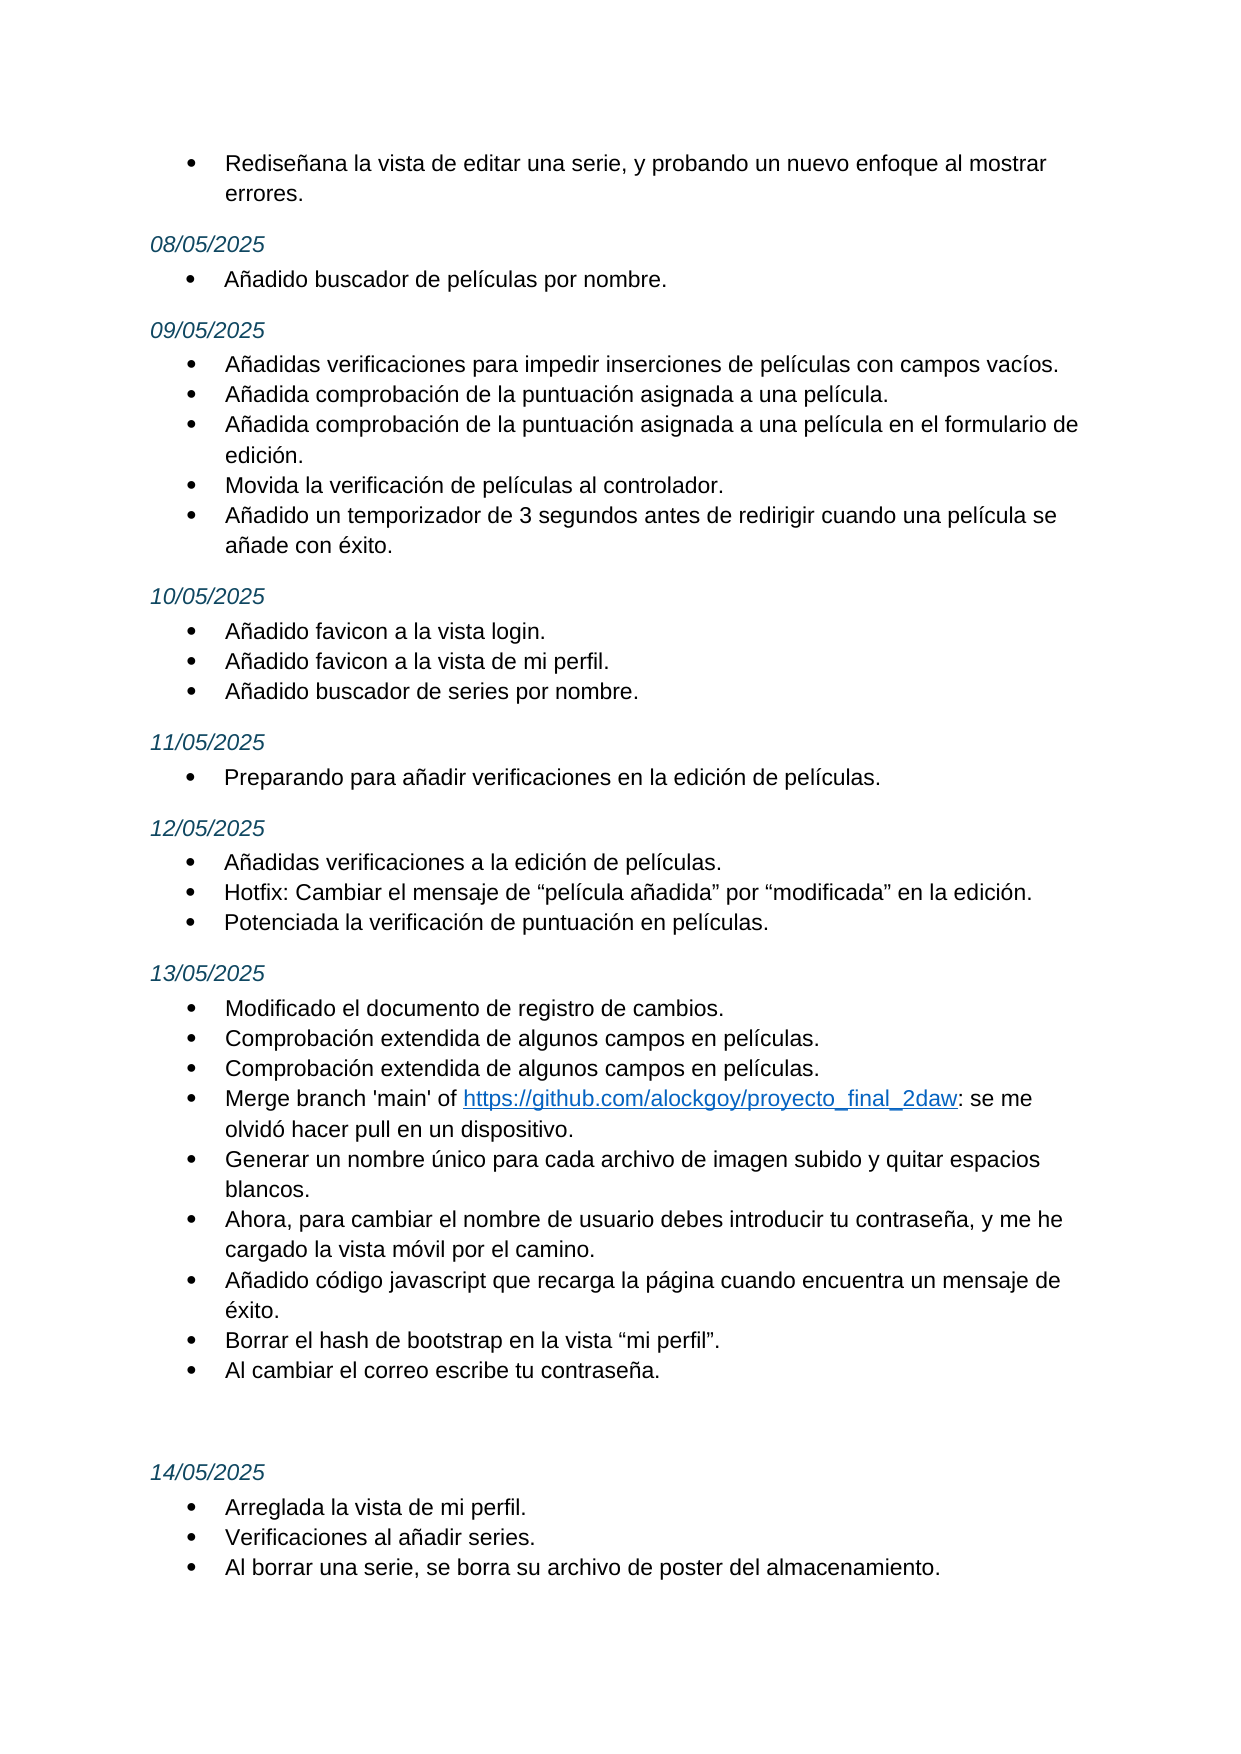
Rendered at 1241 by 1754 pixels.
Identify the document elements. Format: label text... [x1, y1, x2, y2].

subtitle 08/05/2025 [150, 231, 1090, 258]
subtitle 09/05/2025 [150, 317, 1090, 343]
list Generar un nombre único para cada archivo de imagen subido y quitar espacios blancos. [187, 1146, 1090, 1202]
subtitle 10/05/2025 [150, 583, 1090, 610]
list Preparando para añadir verificaciones en la edición de películas. [186, 763, 1090, 790]
list Añadido código javascript que recarga la página cuando encuentra un mensaje de éxito. [187, 1267, 1090, 1323]
list Merge branch 'main' of https://github.com/alockgoy/proyecto_final_2daw: se me olvidó hacer pull en un dispositivo. [187, 1085, 1090, 1142]
list Verificaciones al añadir series. [187, 1524, 1090, 1550]
list Añadidas verificaciones a la edición de películas. [186, 849, 1090, 875]
subtitle 11/05/2025 [150, 729, 1090, 756]
list Al cambiar el correo escribe tu contraseña. [187, 1357, 1090, 1384]
list Modificado el documento de registro de cambios. [187, 995, 1090, 1021]
list Añadido buscador de series por nombre. [187, 678, 1090, 704]
list Movida la verificación de películas al controlador. [187, 472, 1090, 498]
list Borrar el hash de bootstrap en la vista “mi perfil”. [187, 1327, 1090, 1353]
subtitle 12/05/2025 [150, 814, 1090, 841]
list Comprobación extendida de algunos campos en películas. [187, 1055, 1090, 1082]
list Arreglada la vista de mi perfil. [187, 1494, 1090, 1520]
list Rediseñana la vista de editar una serie, y probando un nuevo enfoque al mostrar errores. [187, 150, 1090, 207]
list Comprobación extendida de algunos campos en películas. [187, 1025, 1090, 1051]
subtitle 14/05/2025 [150, 1459, 1090, 1486]
list Añadido buscador de películas por nombre. [186, 266, 1090, 292]
list Añadido favicon a la vista de mi perfil. [187, 648, 1090, 674]
list Potenciada la verificación de puntuación en películas. [186, 909, 1090, 936]
list Añadido un temporizador de 3 segundos antes de redirigir cuando una película se añade con éxito. [187, 502, 1090, 559]
subtitle 13/05/2025 [150, 960, 1090, 987]
list Ahora, para cambiar el nombre de usuario debes introducir tu contraseña, y me he cargado la vista móvil por el camino. [187, 1206, 1090, 1263]
list Añadida comprobación de la puntuación asignada a una película. [187, 381, 1090, 408]
list Añadidas verificaciones para impedir inserciones de películas con campos vacíos. [187, 351, 1090, 377]
list Añadida comprobación de la puntuación asignada a una película en el formulario de edición. [187, 411, 1090, 468]
list Añadido favicon a la vista login. [187, 618, 1090, 644]
list Al borrar una serie, se borra su archivo de poster del almacenamiento. [187, 1554, 1090, 1581]
list Hotfix: Cambiar el mensaje de “película añadida” por “modificada” en la edición. [186, 879, 1090, 906]
